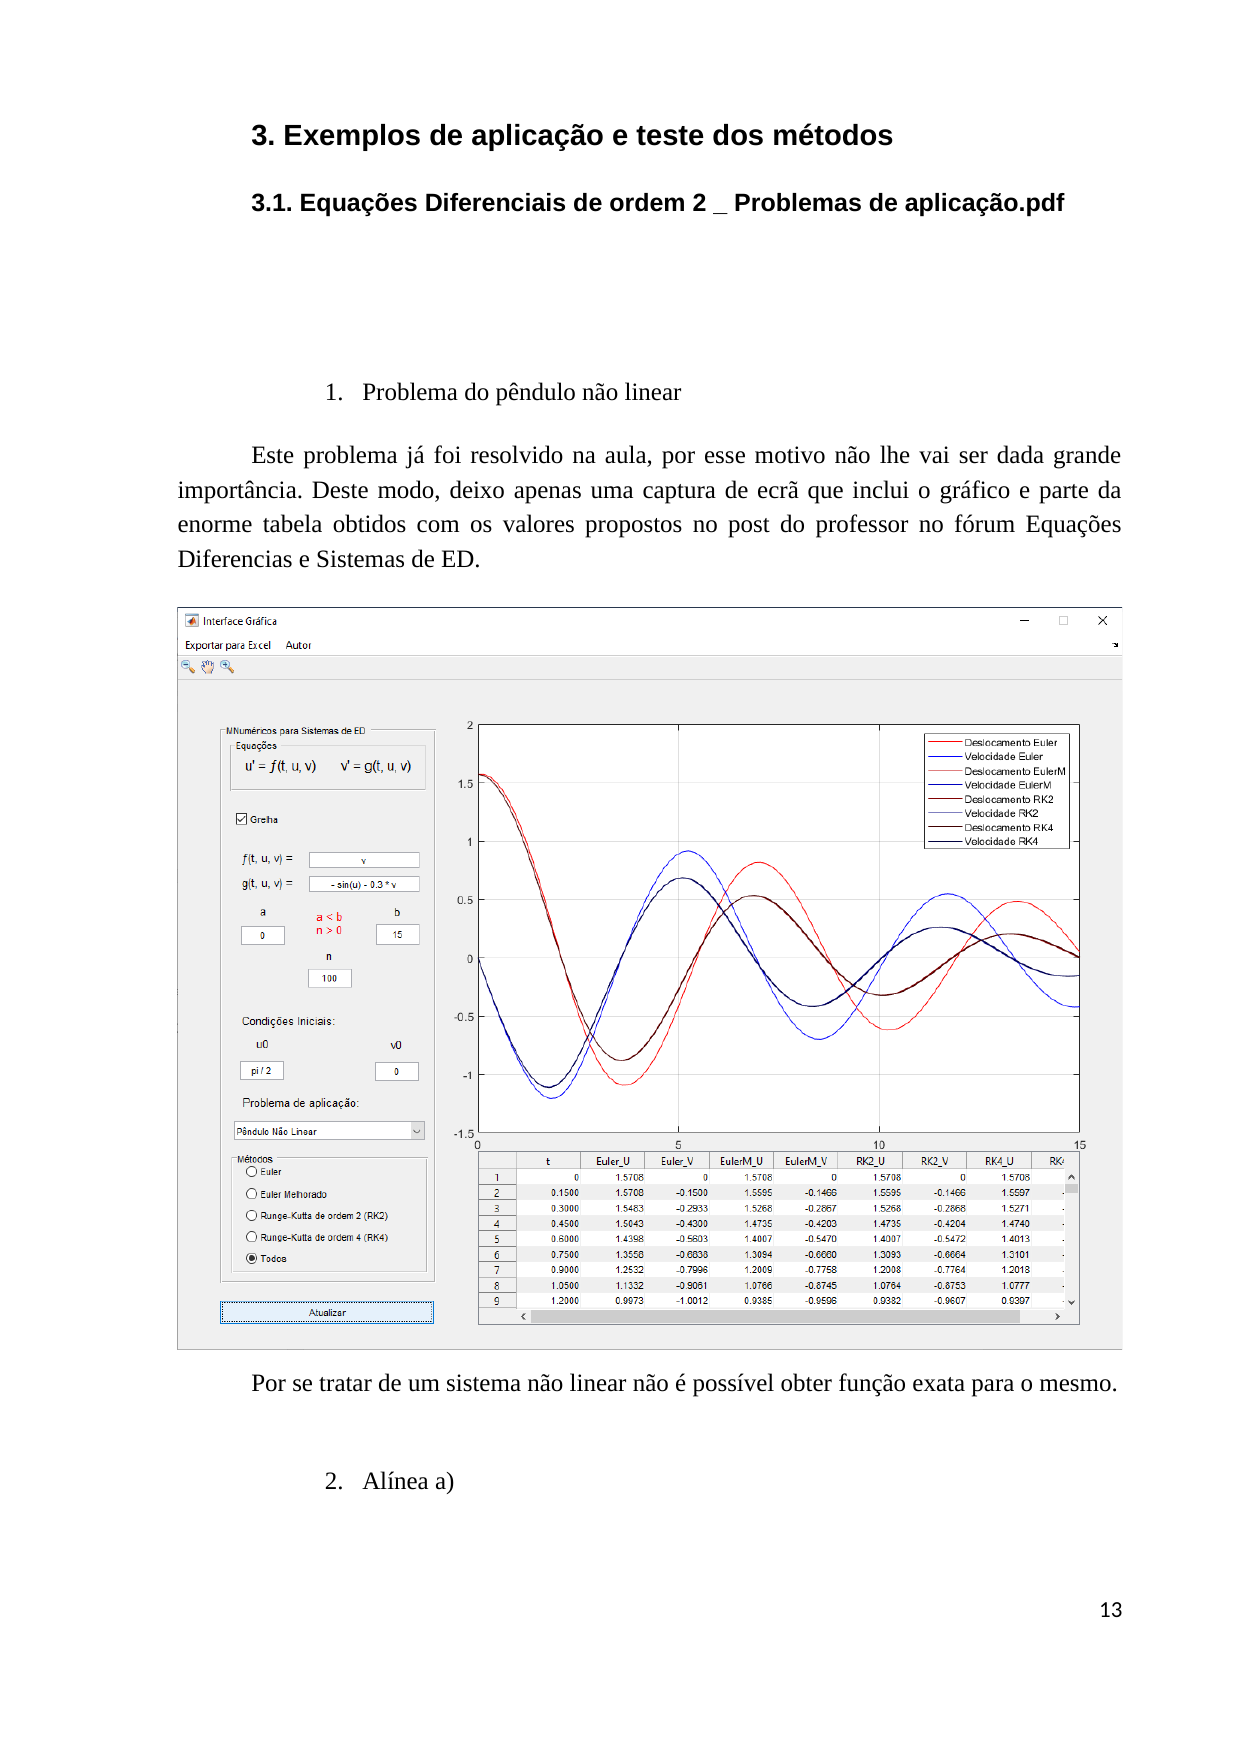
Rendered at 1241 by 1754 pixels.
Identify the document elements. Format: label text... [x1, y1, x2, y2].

text 3.1. Equações Diferenciais de ordem 2 _ Problemas de aplicação.pdf [177, 187, 1122, 216]
list Alínea a) [324, 1466, 1122, 1495]
text 3. Exemplos de aplicação e teste dos métodos [177, 118, 1122, 152]
picture [177, 607, 1123, 1350]
text Por se tratar de um sistema não linear não é possível obter função exata para o mesmo. [177, 1368, 1122, 1397]
list Problema do pêndulo não linear [324, 377, 1122, 405]
text Este problema já foi resolvido na aula, por esse motivo não lhe vai ser dada grande importância. Deste modo, deixo apenas uma captura de ecrã que inclui o gráfico e parte da enorme tabela obtidos com os valores propostos no post do professor no fórum Equações Diferencias e Sistemas de ED. [177, 440, 1122, 572]
